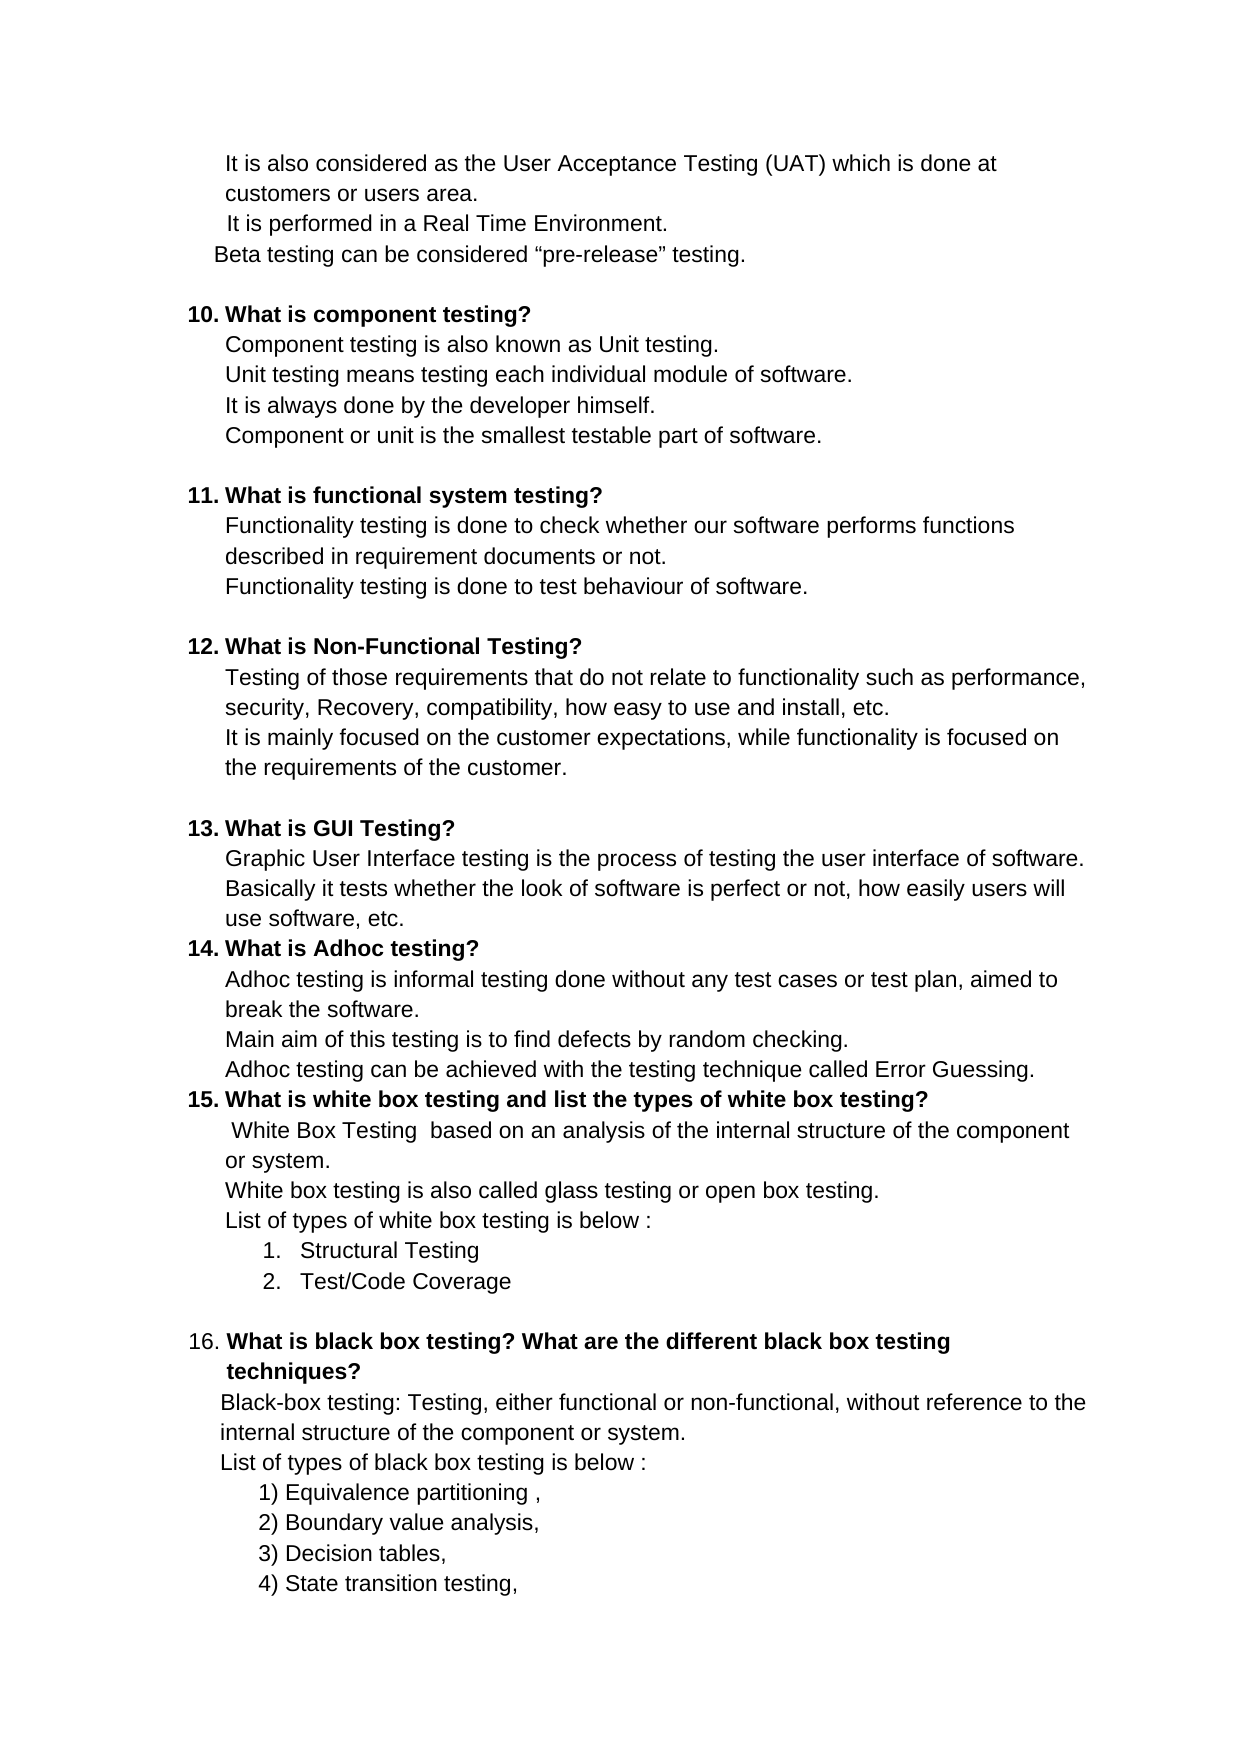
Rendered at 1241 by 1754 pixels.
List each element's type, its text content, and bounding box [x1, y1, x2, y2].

text 3) Decision tables, [150, 1539, 1090, 1566]
list What is Non-Functional Testing? [187, 633, 1090, 660]
text 4) State transition testing, [150, 1570, 1090, 1596]
text Adhoc testing is informal testing done without any test cases or test plan, aimed to break the software. [225, 966, 1090, 1022]
text 1) Equivalence partitioning , [150, 1479, 1090, 1506]
list What is functional system testing? [187, 482, 1090, 509]
text Main aim of this testing is to find defects by random checking. [225, 1026, 1090, 1052]
text Functionality testing is done to test behaviour of software. [225, 573, 1090, 599]
list Structural Testing [262, 1237, 1090, 1264]
list Test/Code Coverage [262, 1268, 1090, 1294]
list What is Adhoc testing? [187, 935, 1090, 962]
text List of types of white box testing is below : [225, 1207, 1090, 1234]
text internal structure of the component or system. [150, 1419, 1090, 1445]
text 2) Boundary value analysis, [150, 1509, 1090, 1536]
text It is performed in a Real Time Environment. [150, 210, 1090, 237]
text Unit testing means testing each individual module of software. [225, 361, 1090, 388]
text It is mainly focused on the customer expectations, while functionality is focused on the requirements of the customer. [225, 724, 1090, 781]
text Adhoc testing can be achieved with the testing technique called Error Guessing. [225, 1056, 1090, 1083]
text Black-box testing: Testing, either functional or non-functional, without reference to the [150, 1388, 1090, 1415]
list What is GUI Testing? [187, 814, 1090, 841]
text Testing of those requirements that do not relate to functionality such as performance, security, Recovery, compatibility, how easy to use and install, etc. [225, 663, 1090, 720]
text List of types of black box testing is below : [150, 1449, 1090, 1475]
text Component or unit is the smallest testable part of software. [225, 422, 1090, 448]
text It is always done by the developer himself. [225, 392, 1090, 418]
text techniques? [150, 1358, 1090, 1385]
text Basically it tests whether the look of software is perfect or not, how easily users will use software, etc. [225, 875, 1090, 932]
text White Box Testing based on an analysis of the internal structure of the component or system. [225, 1117, 1090, 1173]
text It is also considered as the User Acceptance Testing (UAT) which is done at customers or users area. [225, 150, 1090, 207]
text Graphic User Interface testing is the process of testing the user interface of software. [225, 845, 1090, 871]
list What is component testing? [187, 301, 1090, 327]
text 16. What is black box testing? What are the different black box testing [150, 1328, 1090, 1354]
list What is white box testing and list the types of white box testing? [187, 1086, 1090, 1113]
text White box testing is also called glass testing or open box testing. [225, 1177, 1090, 1203]
text Functionality testing is done to check whether our software performs functions described in requirement documents or not. [225, 512, 1090, 569]
text Component testing is also known as Unit testing. [225, 331, 1090, 358]
text Beta testing can be considered “pre-release” testing. [150, 241, 1090, 267]
